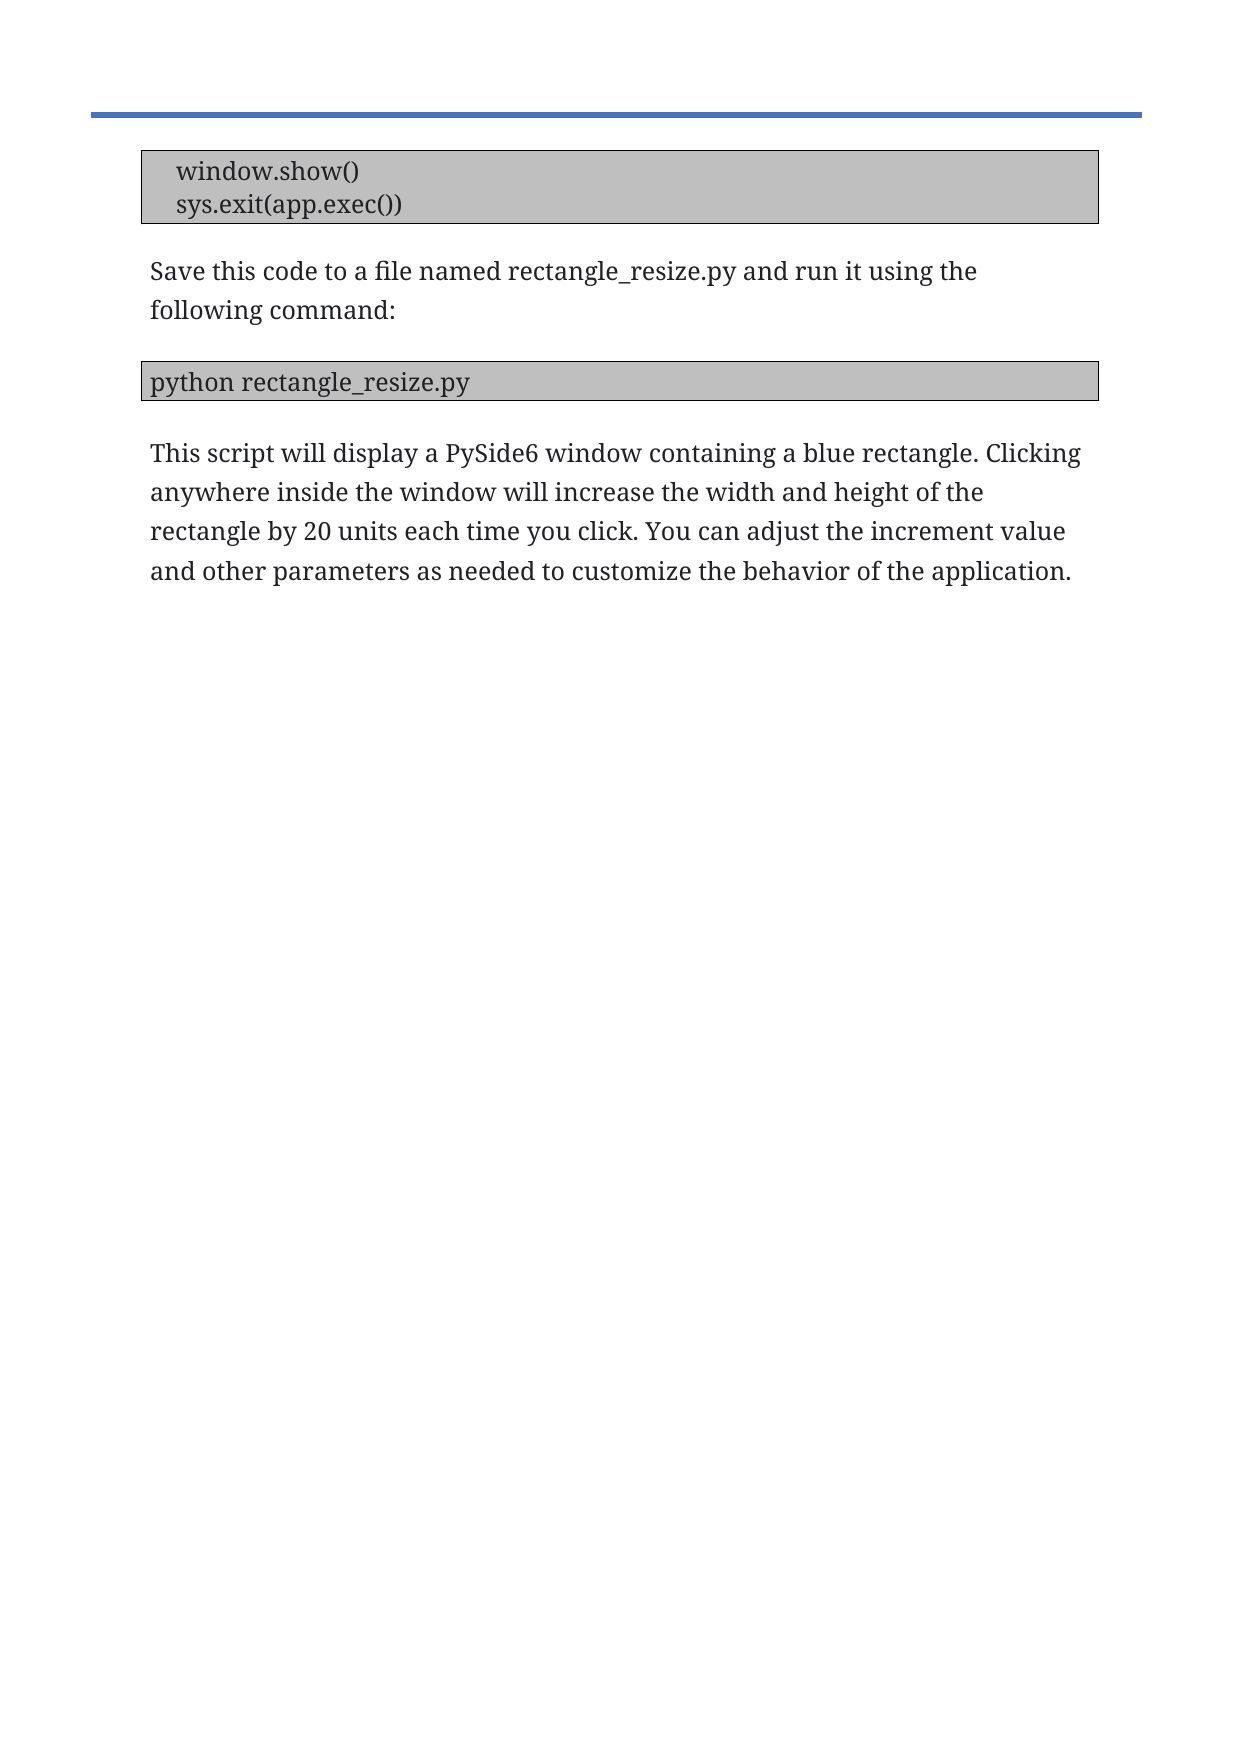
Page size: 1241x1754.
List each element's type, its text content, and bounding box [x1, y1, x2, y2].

text Save this code to a file named rectangle_resize.py and run it using the following command: [150, 253, 1090, 327]
text This script will display a PySide6 window containing a blue rectangle. Clicking anywhere inside the window will increase the width and height of the rectangle by 20 units each time you click. You can adjust the increment value and other parameters as needed to customize the behavior of the application. [150, 436, 1090, 587]
text window.show() [142, 151, 1098, 184]
text python rectangle_resize.py [142, 362, 1098, 400]
text sys.exit(app.exec()) [142, 184, 1098, 223]
